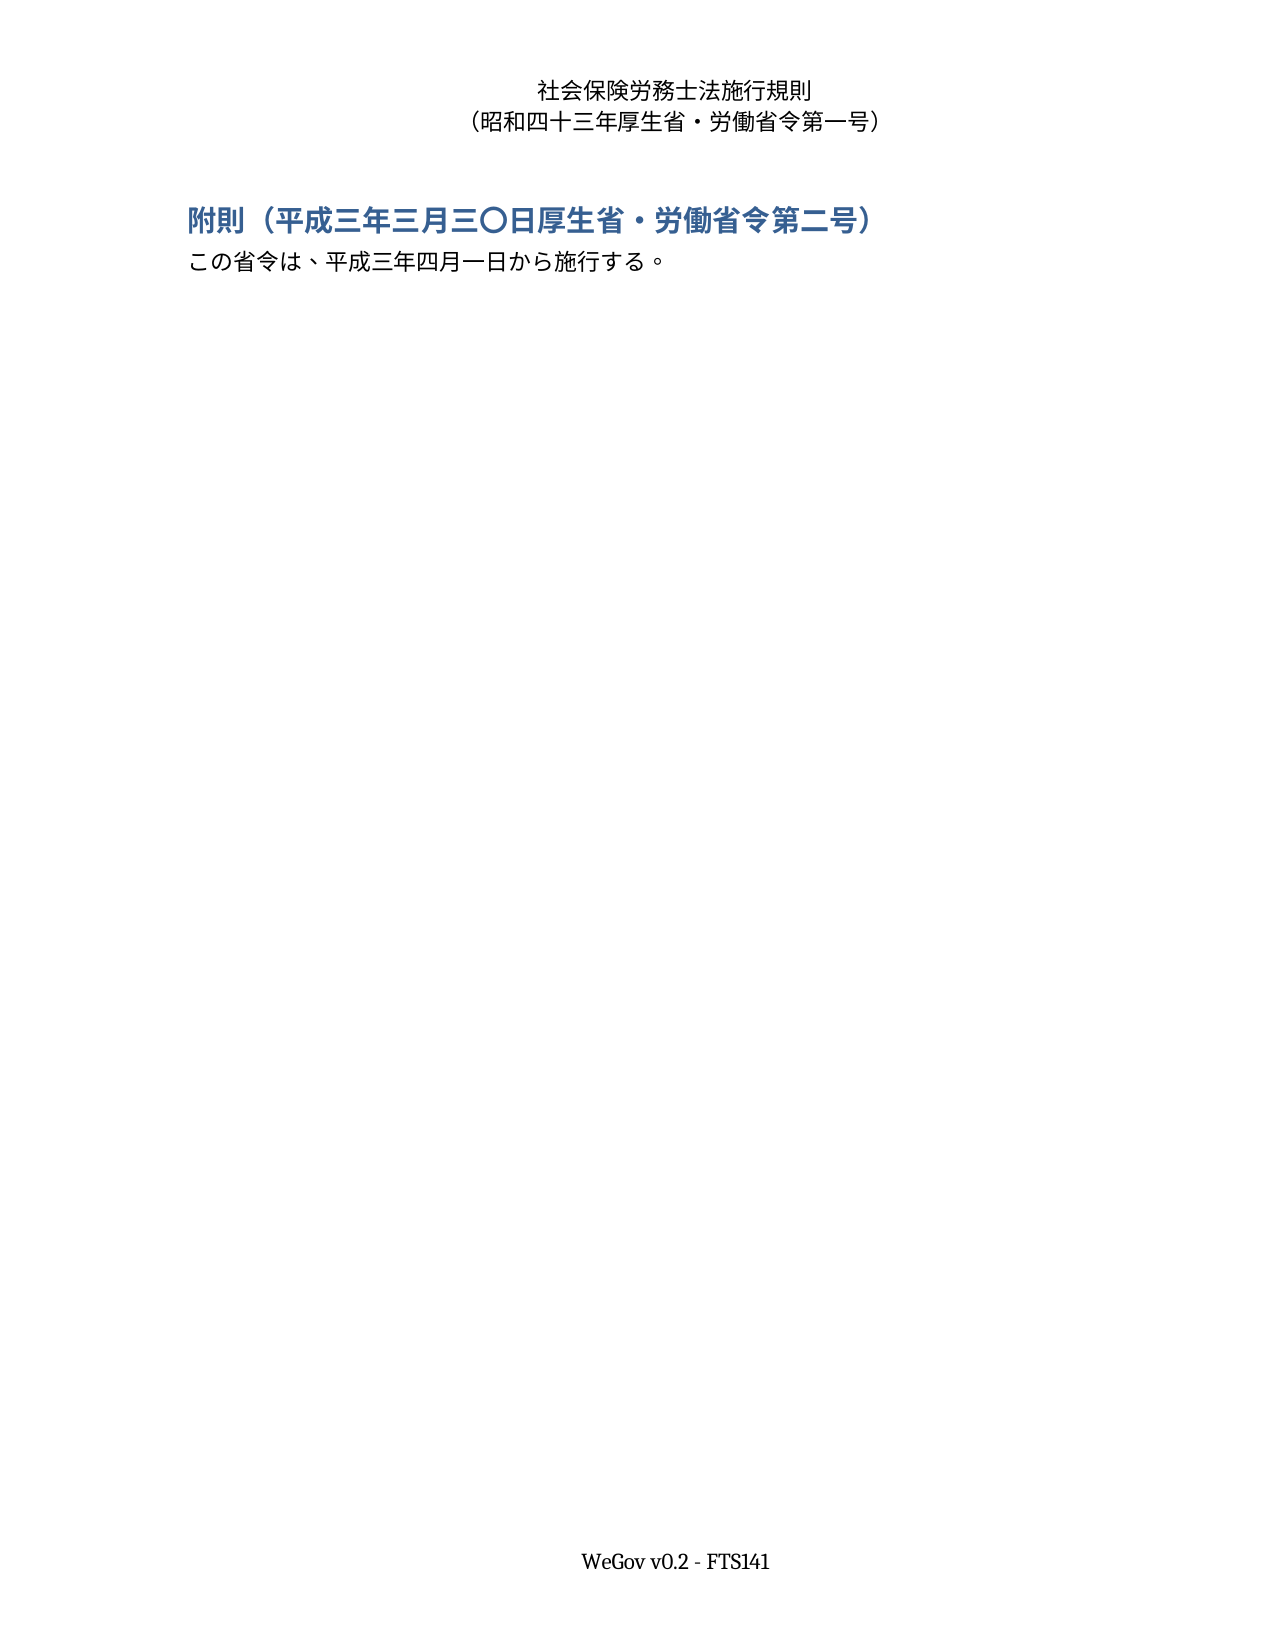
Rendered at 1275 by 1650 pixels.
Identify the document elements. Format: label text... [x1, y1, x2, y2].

text この省令は、平成三年四月一日から施行する。 [187, 246, 1087, 277]
subtitle 附則（平成三年三月三〇日厚生省・労働省令第二号） [187, 200, 1087, 240]
